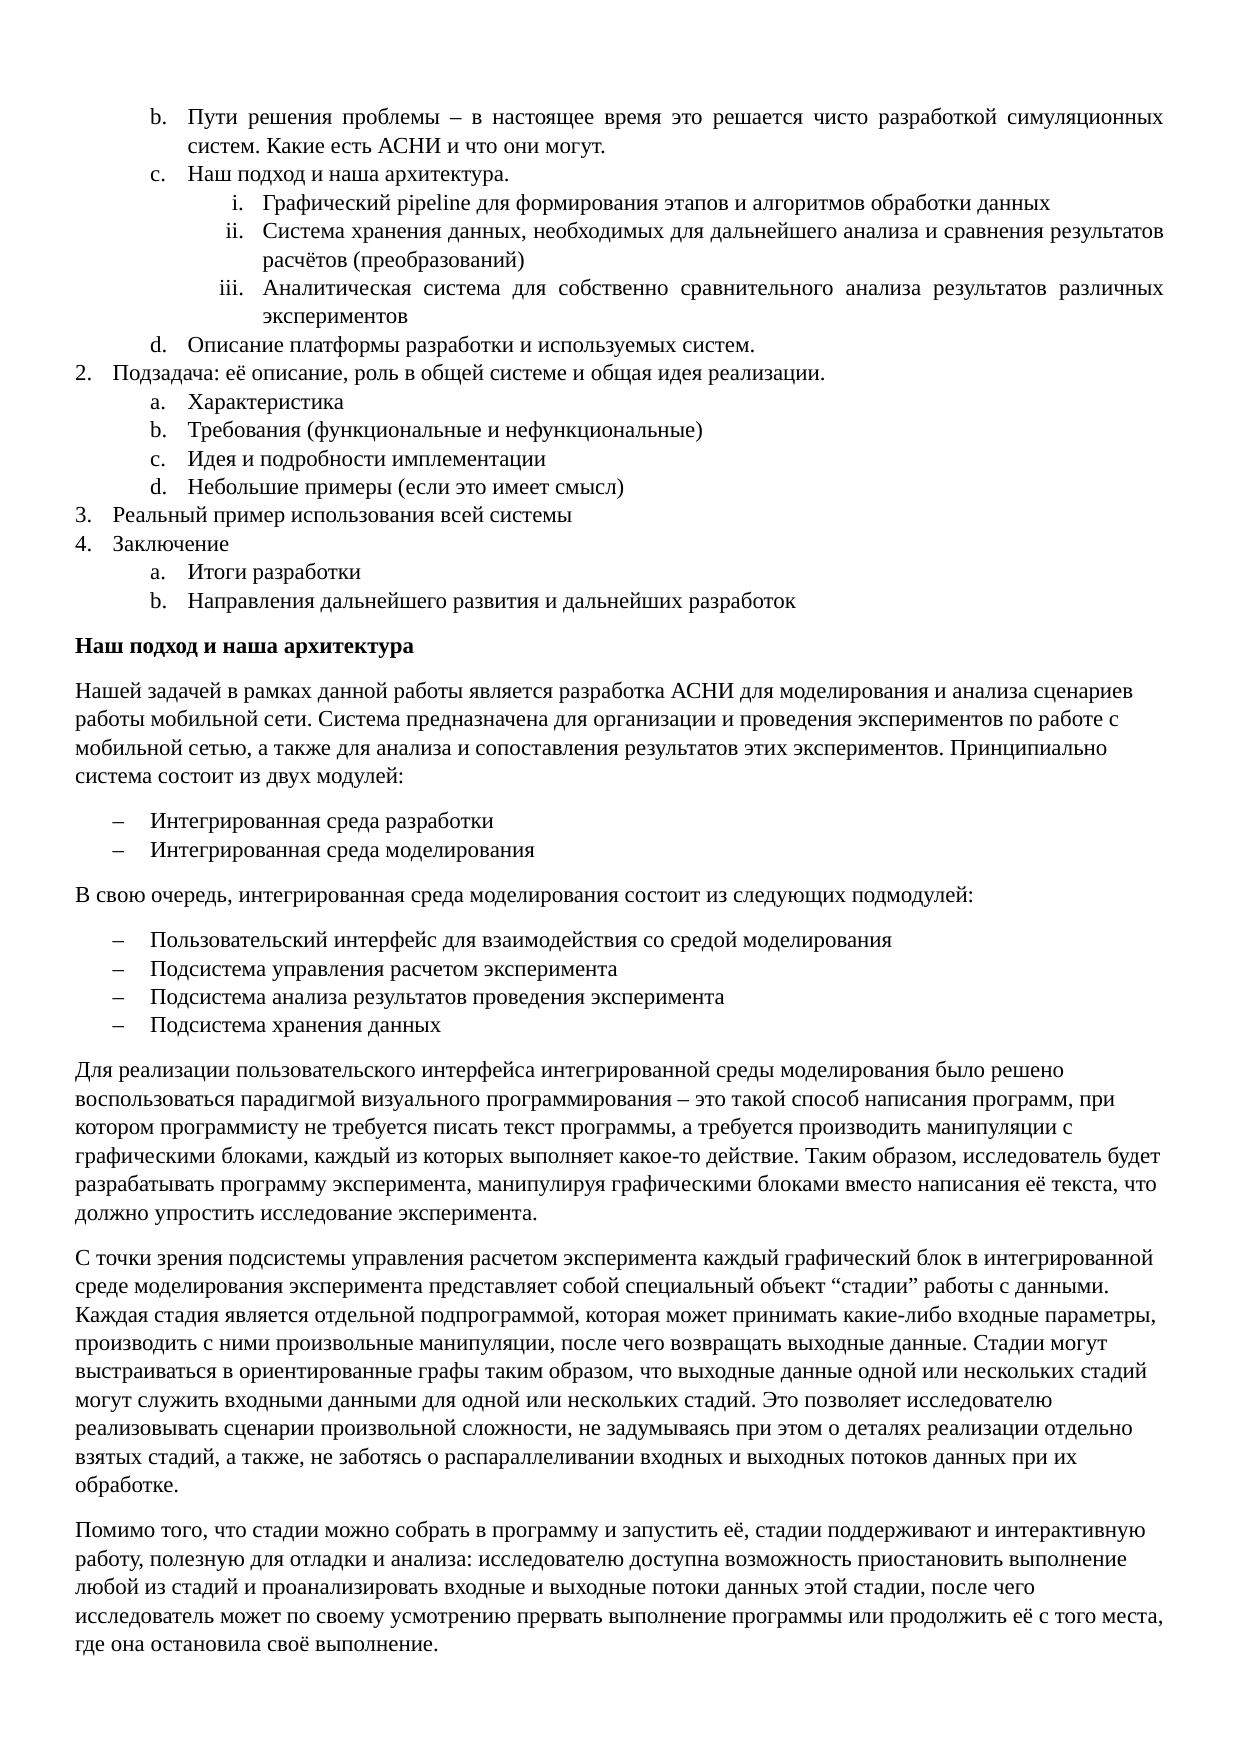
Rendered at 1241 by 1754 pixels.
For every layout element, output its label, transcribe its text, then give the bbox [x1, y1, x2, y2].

list Заключение [75, 530, 1165, 556]
list Интегрированная среда моделирования [112, 836, 1165, 862]
list Система хранения данных, необходимых для дальнейшего анализа и сравнения результатов расчётов (преобразований) [244, 217, 1165, 272]
list Пользовательский интерфейс для взаимодействия со средой моделирования [112, 926, 1165, 952]
list Интегрированная среда разработки [112, 807, 1165, 834]
list Направления дальнейшего развития и дальнейших разработок [150, 587, 1165, 613]
list Небольшие примеры (если это имеет смысл) [150, 473, 1165, 499]
list Реальный пример использования всей системы [75, 502, 1165, 528]
text Нашей задачей в рамках данной работы является разработка АСНИ для моделирования и анализа сценариев работы мобильной сети. Система предназначена для организации и проведения экспериментов по работе с мобильной сетью, а также для анализа и сопоставления результатов этих экспериментов. Принципиально система состоит из двух модулей: [75, 677, 1165, 789]
list Итоги разработки [150, 558, 1165, 585]
list Требования (функциональные и нефункциональные) [150, 416, 1165, 443]
text Для реализации пользовательского интерфейса интегрированной среды моделирования было решено воспользоваться парадигмой визуального программирования – это такой способ написания программ, при котором программисту не требуется писать текст программы, а требуется производить манипуляции с графическими блоками, каждый из которых выполняет какое-то действие. Таким образом, исследователь будет разрабатывать программу эксперимента, манипулируя графическими блоками вместо написания её текста, что должно упростить исследование эксперимента. [75, 1057, 1165, 1225]
list Характеристика [150, 388, 1165, 414]
list Подзадача: её описание, роль в общей системе и общая идея реализации. [75, 359, 1165, 386]
text В свою очередь, интегрированная среда моделирования состоит из следующих подмодулей: [75, 881, 1165, 907]
text Наш подход и наша архитектура [75, 632, 1165, 658]
list Описание платформы разработки и используемых систем. [150, 331, 1165, 357]
list Графический pipeline для формирования этапов и алгоритмов обработки данных [244, 189, 1165, 215]
list Аналитическая система для собственно сравнительного анализа результатов различных экспериментов [244, 274, 1165, 329]
list Пути решения проблемы – в настоящее время это решается чисто разработкой симуляционных систем. Какие есть АСНИ и что они могут. [150, 103, 1165, 158]
list Подсистема хранения данных [112, 1011, 1165, 1038]
list Идея и подробности имплементации [150, 445, 1165, 471]
list Подсистема управления расчетом эксперимента [112, 954, 1165, 981]
list Наш подход и наша архитектура. [150, 160, 1165, 187]
list Подсистема анализа результатов проведения эксперимента [112, 983, 1165, 1009]
